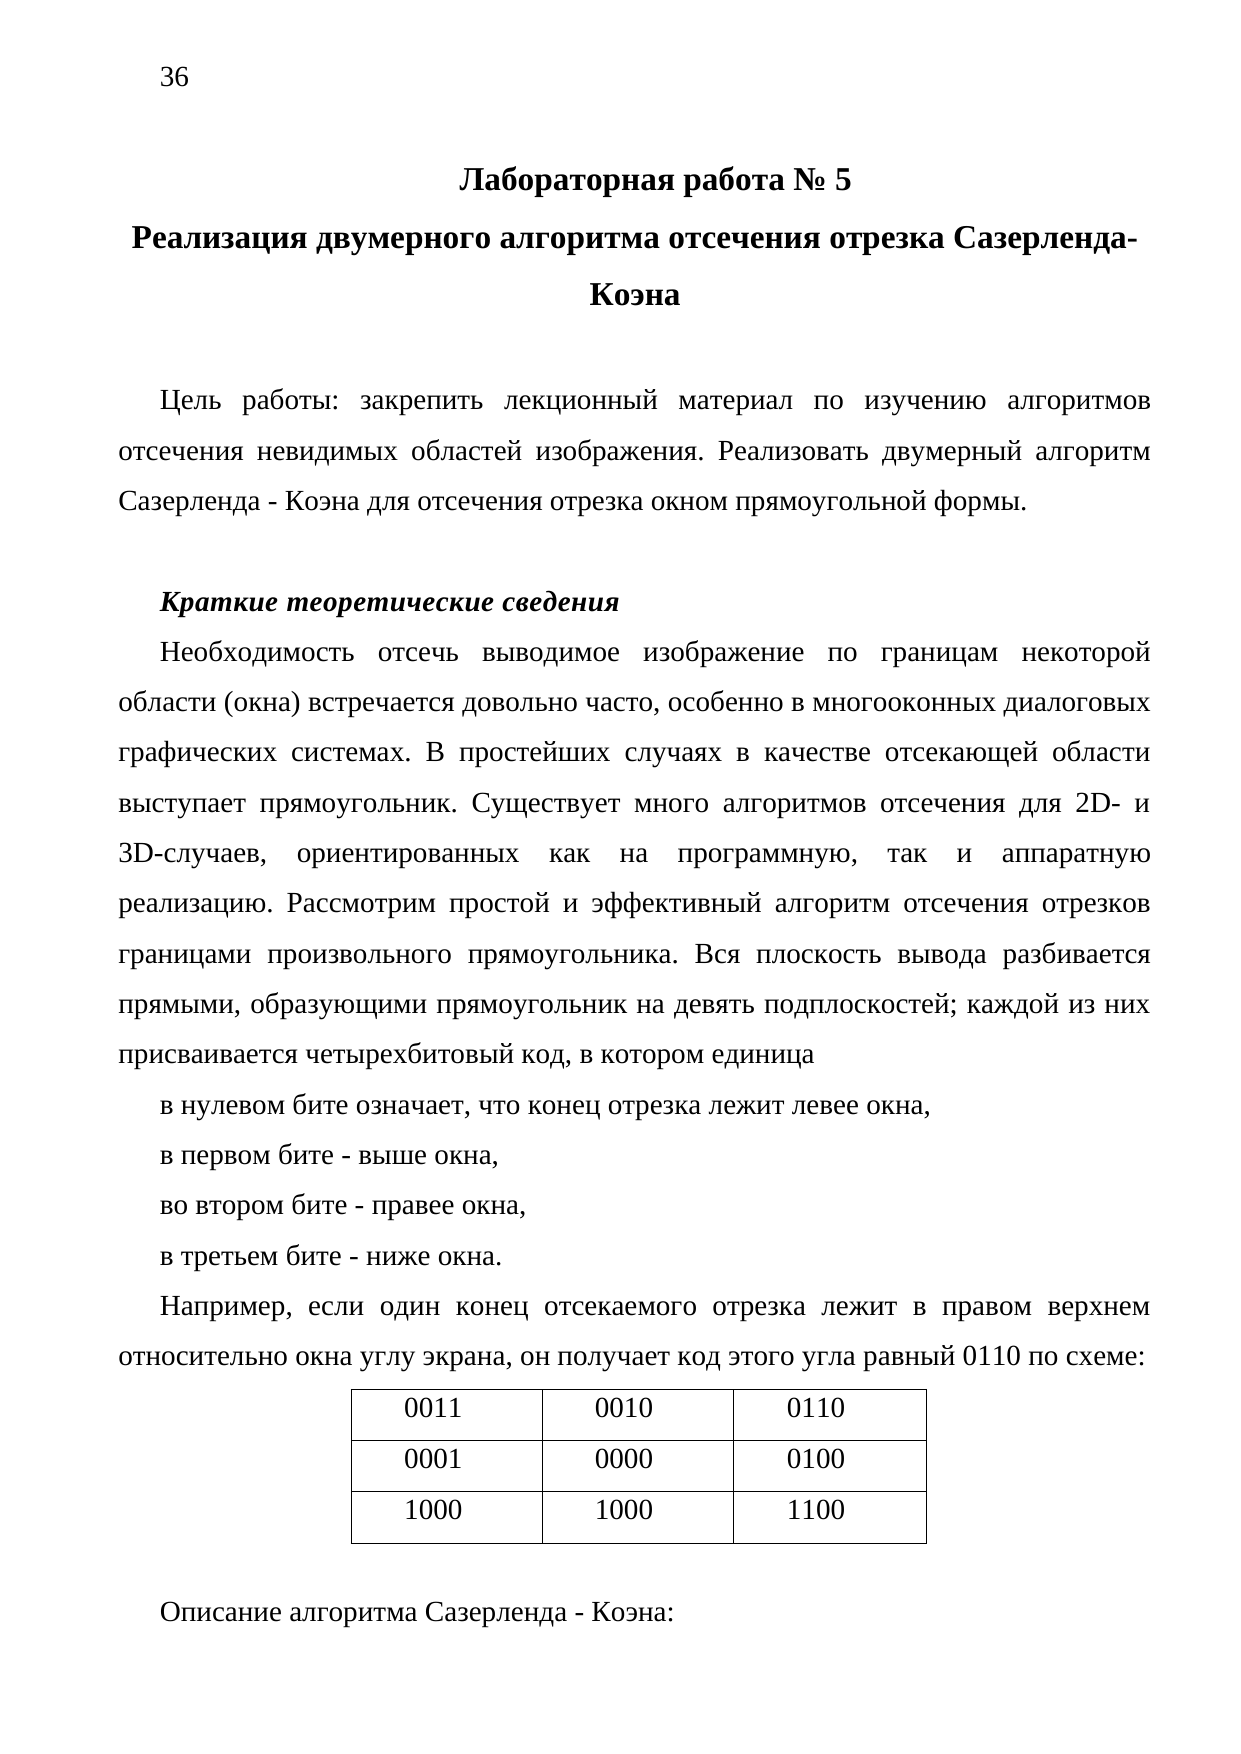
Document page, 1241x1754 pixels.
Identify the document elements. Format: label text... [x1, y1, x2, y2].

table_cell 0100 [734, 1441, 926, 1491]
text во втором бите - правее окна, [118, 1187, 1152, 1221]
text в первом бите - выше окна, [118, 1137, 1152, 1171]
table_cell 0000 [543, 1441, 733, 1491]
table_header 0011 [352, 1390, 542, 1440]
text Цель работы: закрепить лекционный материал по изучению алгоритмов отсечения невидимых областей изображения. Реализовать двумерный алгоритм Сазерленда - Коэна для отсечения отрезка окном прямоугольной формы. [118, 382, 1152, 517]
text Например, если один конец отсекаемого отрезка лежит в правом верхнем относительно окна углу экрана, он получает код этого угла равный 0110 по схеме: [118, 1288, 1152, 1372]
table_header 0010 [543, 1390, 733, 1440]
table_header 0110 [734, 1390, 926, 1440]
text Краткие теоретические сведения [118, 584, 1152, 617]
subtitle Лабораторная работа № 5 Реализация двумерного алгоритма отсечения отрезка Сазерленда-Коэна [118, 159, 1152, 313]
text в третьем бите - ниже окна. [118, 1238, 1152, 1271]
table_cell 0001 [352, 1441, 542, 1491]
text в нулевом бите означает, что конец отрезка лежит левее окна, [118, 1087, 1152, 1120]
table_cell 1000 [543, 1492, 733, 1542]
table_cell 1100 [734, 1492, 926, 1542]
text Описание алгоритма Сазерленда - Коэна: [118, 1594, 1152, 1627]
table_cell 1000 [352, 1492, 542, 1542]
text Необходимость отсечь выводимое изображение по границам некоторой области (окна) встречается довольно часто, особенно в многооконных диалоговых графических системах. В простейших случаях в качестве отсекающей области выступает прямоугольник. Существует много алгоритмов отсечения для 2D- и 3D-случаев, ориентированных как на программную, так и аппаратную реализацию. Рассмотрим простой и эффективный алгоритм отсечения отрезков границами произвольного прямоугольника. Вся плоскость вывода разбивается прямыми, образующими прямоугольник на девять подплоскостей; каждой из них присваивается четырехбитовый код, в котором единица [118, 634, 1152, 1070]
